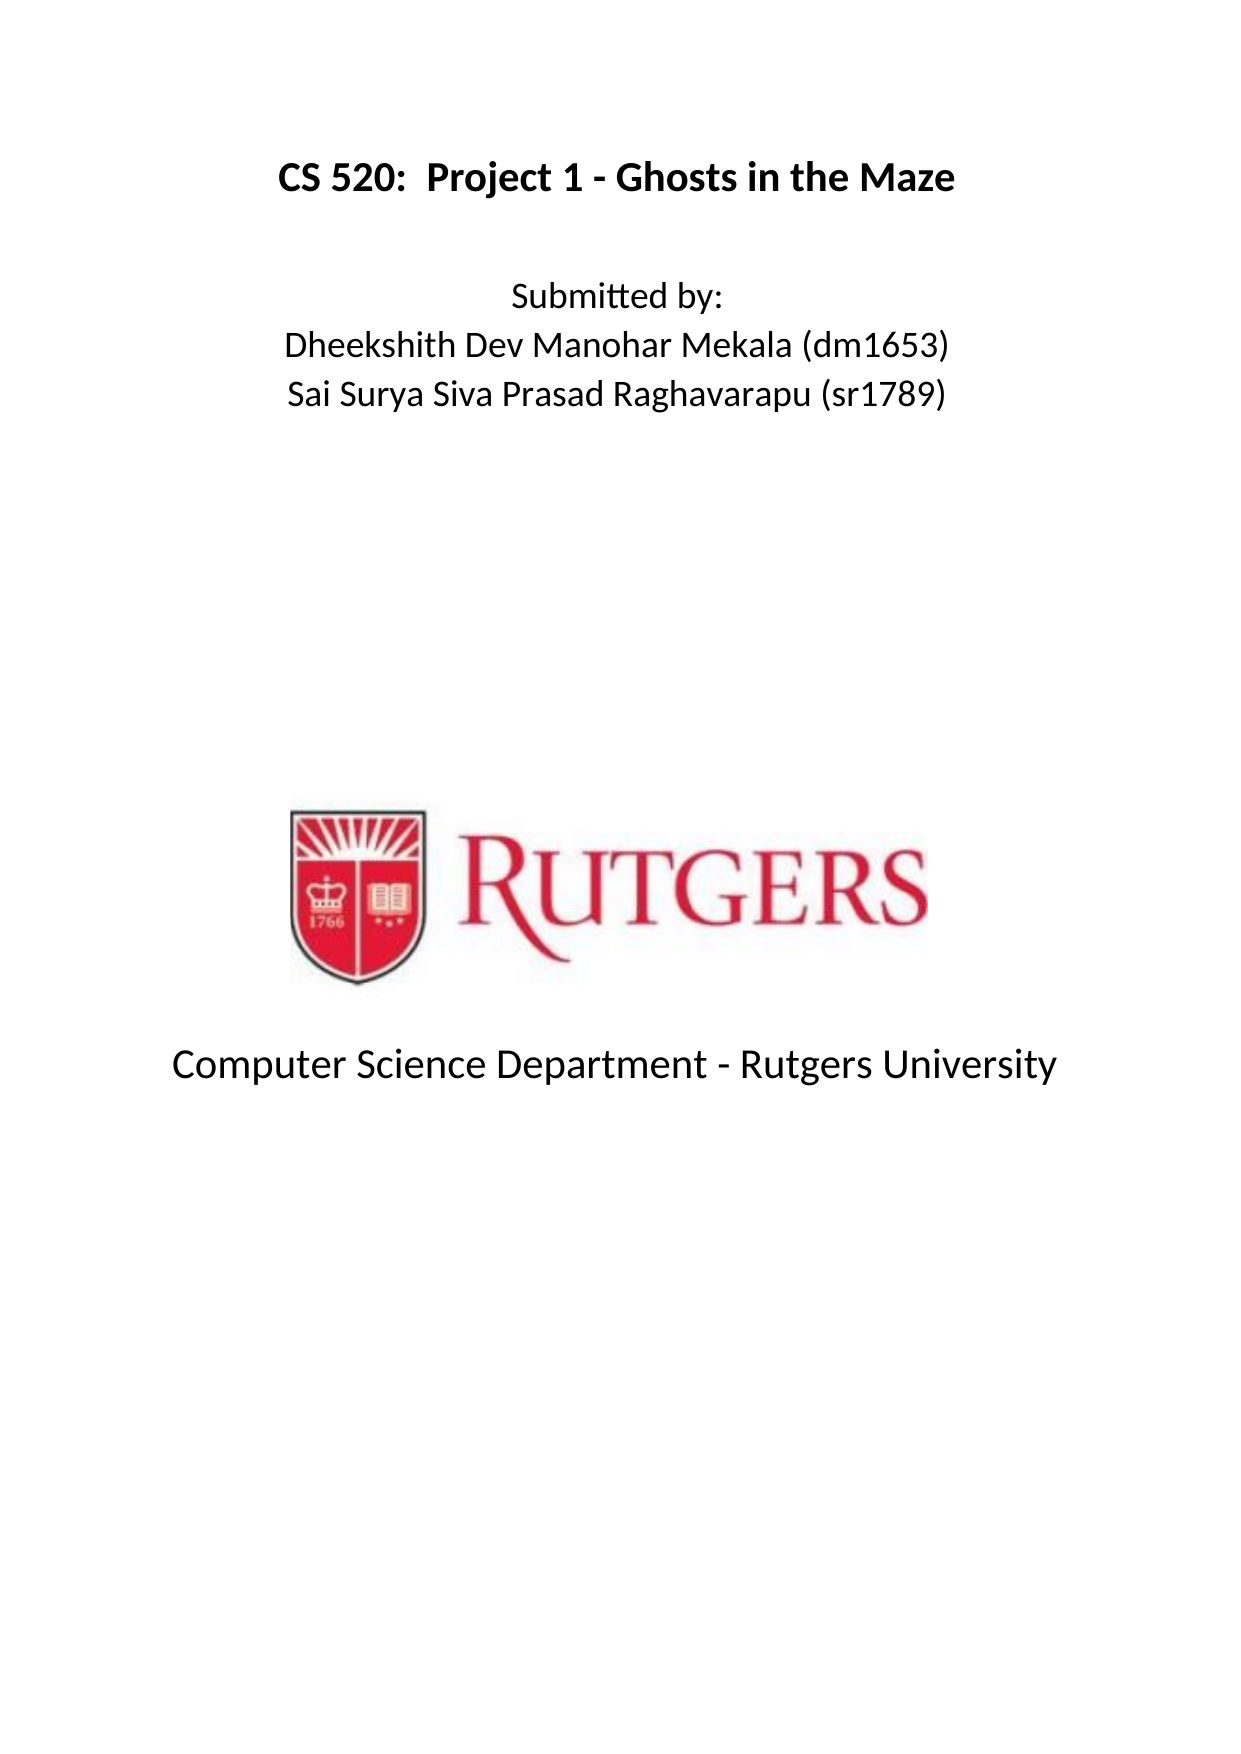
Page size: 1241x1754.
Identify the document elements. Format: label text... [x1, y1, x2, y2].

text Submitted by: [150, 272, 1084, 318]
text CS 520: Project 1 - Ghosts in the Maze [150, 150, 1085, 202]
text Computer Science Department - Rutgers University [172, 1037, 1090, 1089]
picture [290, 773, 928, 1028]
text Sai Surya Siva Prasad Raghavarapu (sr1789) [150, 370, 1084, 416]
text Dheekshith Dev Manohar Mekala (dm1653) [150, 321, 1084, 367]
